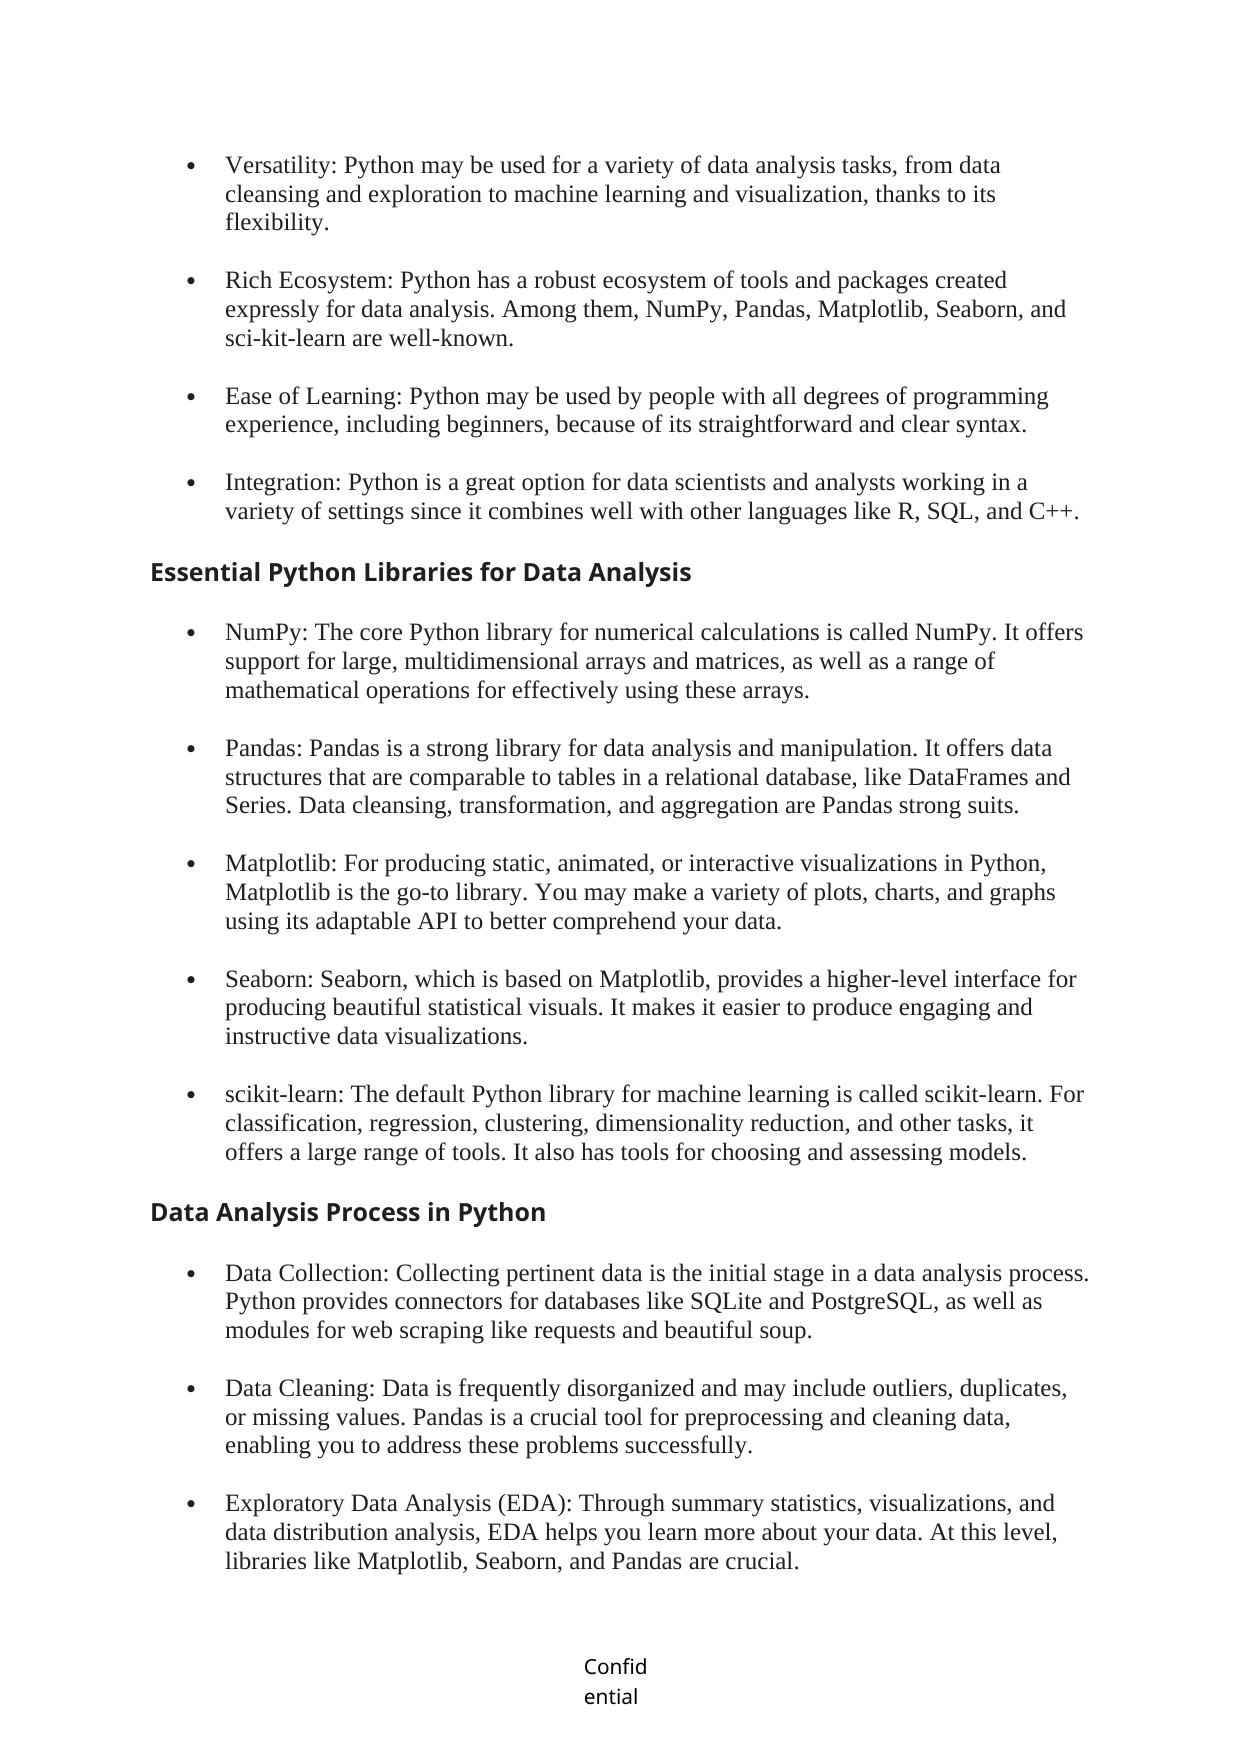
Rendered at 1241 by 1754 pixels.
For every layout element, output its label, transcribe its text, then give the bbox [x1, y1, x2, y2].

list Rich Ecosystem: Python has a robust ecosystem of tools and packages created expressly for data analysis. Among them, NumPy, Pandas, Matplotlib, Seaborn, and sci-kit-learn are well-known. [187, 265, 1090, 352]
list Ease of Learning: Python may be used by people with all degrees of programming experience, including beginners, because of its straightforward and clear syntax. [187, 381, 1090, 438]
list Pandas: Pandas is a strong library for data analysis and manipulation. It offers data structures that are comparable to tables in a relational database, like DataFrames and Series. Data cleansing, transformation, and aggregation are Pandas strong suits. [187, 733, 1090, 819]
list Exploratory Data Analysis (EDA): Through summary statistics, visualizations, and data distribution analysis, EDA helps you learn more about your data. At this level, libraries like Matplotlib, Seaborn, and Pandas are crucial. [187, 1488, 1090, 1575]
list Integration: Python is a great option for data scientists and analysts working in a variety of settings since it combines well with other languages like R, SQL, and C++. [187, 467, 1090, 525]
list Versatility: Python may be used for a variety of data analysis tasks, from data cleansing and exploration to machine learning and visualization, thanks to its flexibility. [187, 150, 1090, 236]
text Data Analysis Process in Python [150, 1194, 1090, 1228]
text Essential Python Libraries for Data Analysis [150, 554, 1090, 588]
list Seaborn: Seaborn, which is based on Matplotlib, provides a higher-level interface for producing beautiful statistical visuals. It makes it easier to produce engaging and instructive data visualizations. [187, 964, 1090, 1050]
list Data Collection: Collecting pertinent data is the initial stage in a data analysis process. Python provides connectors for databases like SQLite and PostgreSQL, as well as modules for web scraping like requests and beautiful soup. [187, 1258, 1090, 1344]
list scikit-learn: The default Python library for machine learning is called scikit-learn. For classification, regression, clustering, dimensionality reduction, and other tasks, it offers a large range of tools. It also has tools for choosing and assessing models. [187, 1079, 1090, 1165]
list NumPy: The core Python library for numerical calculations is called NumPy. It offers support for large, multidimensional arrays and matrices, as well as a range of mathematical operations for effectively using these arrays. [187, 617, 1090, 704]
list Matplotlib: For producing static, animated, or interactive visualizations in Python, Matplotlib is the go-to library. You may make a variety of plots, charts, and graphs using its adaptable API to better comprehend your data. [187, 848, 1090, 934]
list Data Cleaning: Data is frequently disorganized and may include outliers, duplicates, or missing values. Pandas is a crucial tool for preprocessing and cleaning data, enabling you to address these problems successfully. [187, 1373, 1090, 1459]
